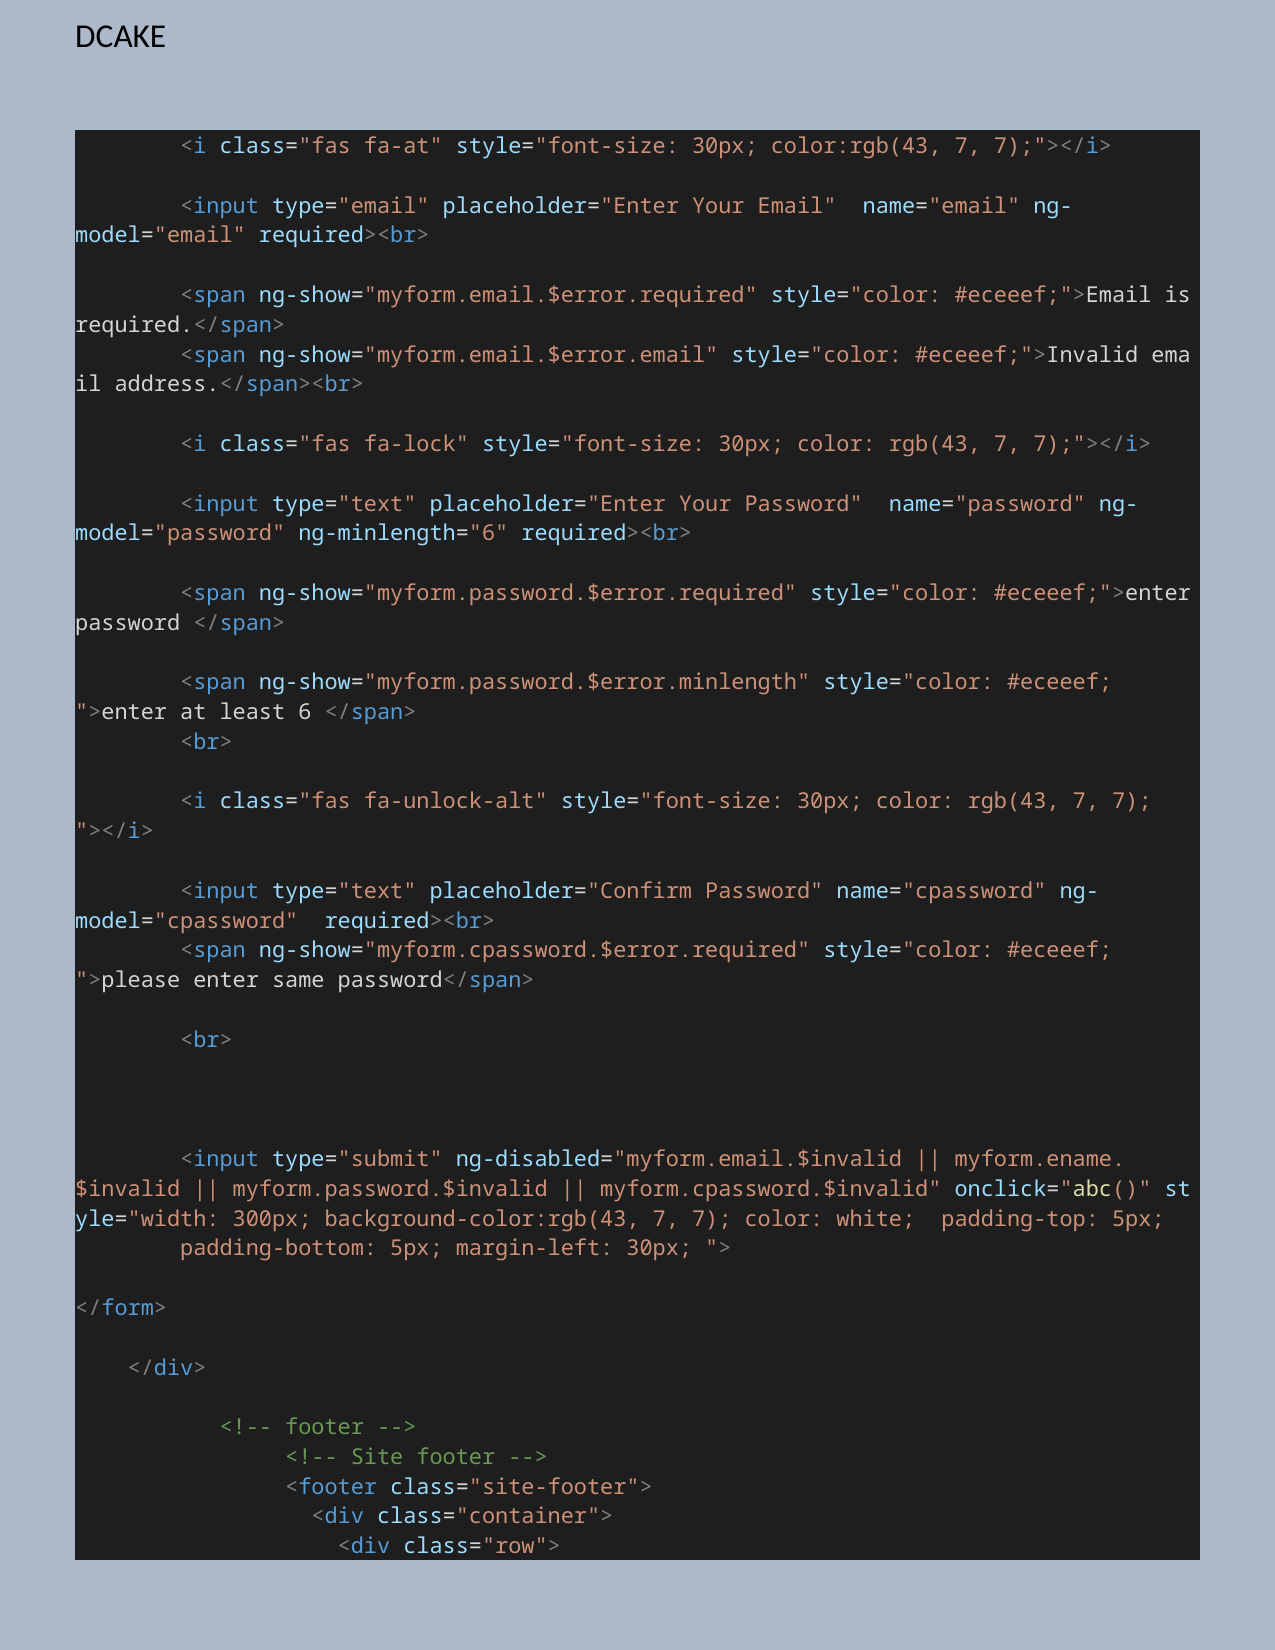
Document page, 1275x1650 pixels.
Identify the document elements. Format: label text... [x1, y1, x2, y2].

text <!-- footer --> [75, 1411, 1200, 1441]
text <br> [75, 726, 1200, 756]
text <div class="row"> [75, 1530, 1200, 1560]
text <input type="submit" ng-disabled="myform.email.$invalid || myform.ename.$invalid || myform.password.$invalid || myform.cpassword.$invalid" onclick="abc()" style="width: 300px; background-color:rgb(43, 7, 7); color: white; padding-top: 5px; [75, 1143, 1200, 1232]
text <span ng-show="myform.password.$error.required" style="color: #eceeef;">enter password </span> [75, 577, 1200, 636]
text </div> [75, 1351, 1200, 1381]
text <span ng-show="myform.password.$error.minlength" style="color: #eceeef;">enter at least 6 </span> [75, 666, 1200, 726]
text <input type="email" placeholder="Enter Your Email" name="email" ng-model="email" required><br> [75, 189, 1200, 249]
text <br> [75, 1024, 1200, 1053]
text <input type="text" placeholder="Enter Your Password" name="password" ng-model="password" ng-minlength="6" required><br> [75, 487, 1200, 547]
text <i class="fas fa-lock" style="font-size: 30px; color: rgb(43, 7, 7);"></i> [75, 428, 1200, 458]
text <!-- Site footer --> [75, 1441, 1200, 1471]
text <span ng-show="myform.cpassword.$error.required" style="color: #eceeef;">please enter same password</span> [75, 934, 1200, 994]
text <i class="fas fa-unlock-alt" style="font-size: 30px; color: rgb(43, 7, 7);"></i> [75, 785, 1200, 845]
text <span ng-show="myform.email.$error.email" style="color: #eceeef;">Invalid email address.</span><br> [75, 338, 1200, 398]
text <i class="fas fa-at" style="font-size: 30px; color:rgb(43, 7, 7);"></i> [75, 130, 1200, 160]
text <span ng-show="myform.email.$error.required" style="color: #eceeef;">Email is required.</span> [75, 279, 1200, 338]
text padding-bottom: 5px; margin-left: 30px; "> [75, 1232, 1200, 1262]
text </form> [75, 1292, 1200, 1322]
text <footer class="site-footer"> [75, 1471, 1200, 1500]
text <div class="container"> [75, 1500, 1200, 1530]
text <input type="text" placeholder="Confirm Password" name="cpassword" ng-model="cpassword" required><br> [75, 875, 1200, 934]
